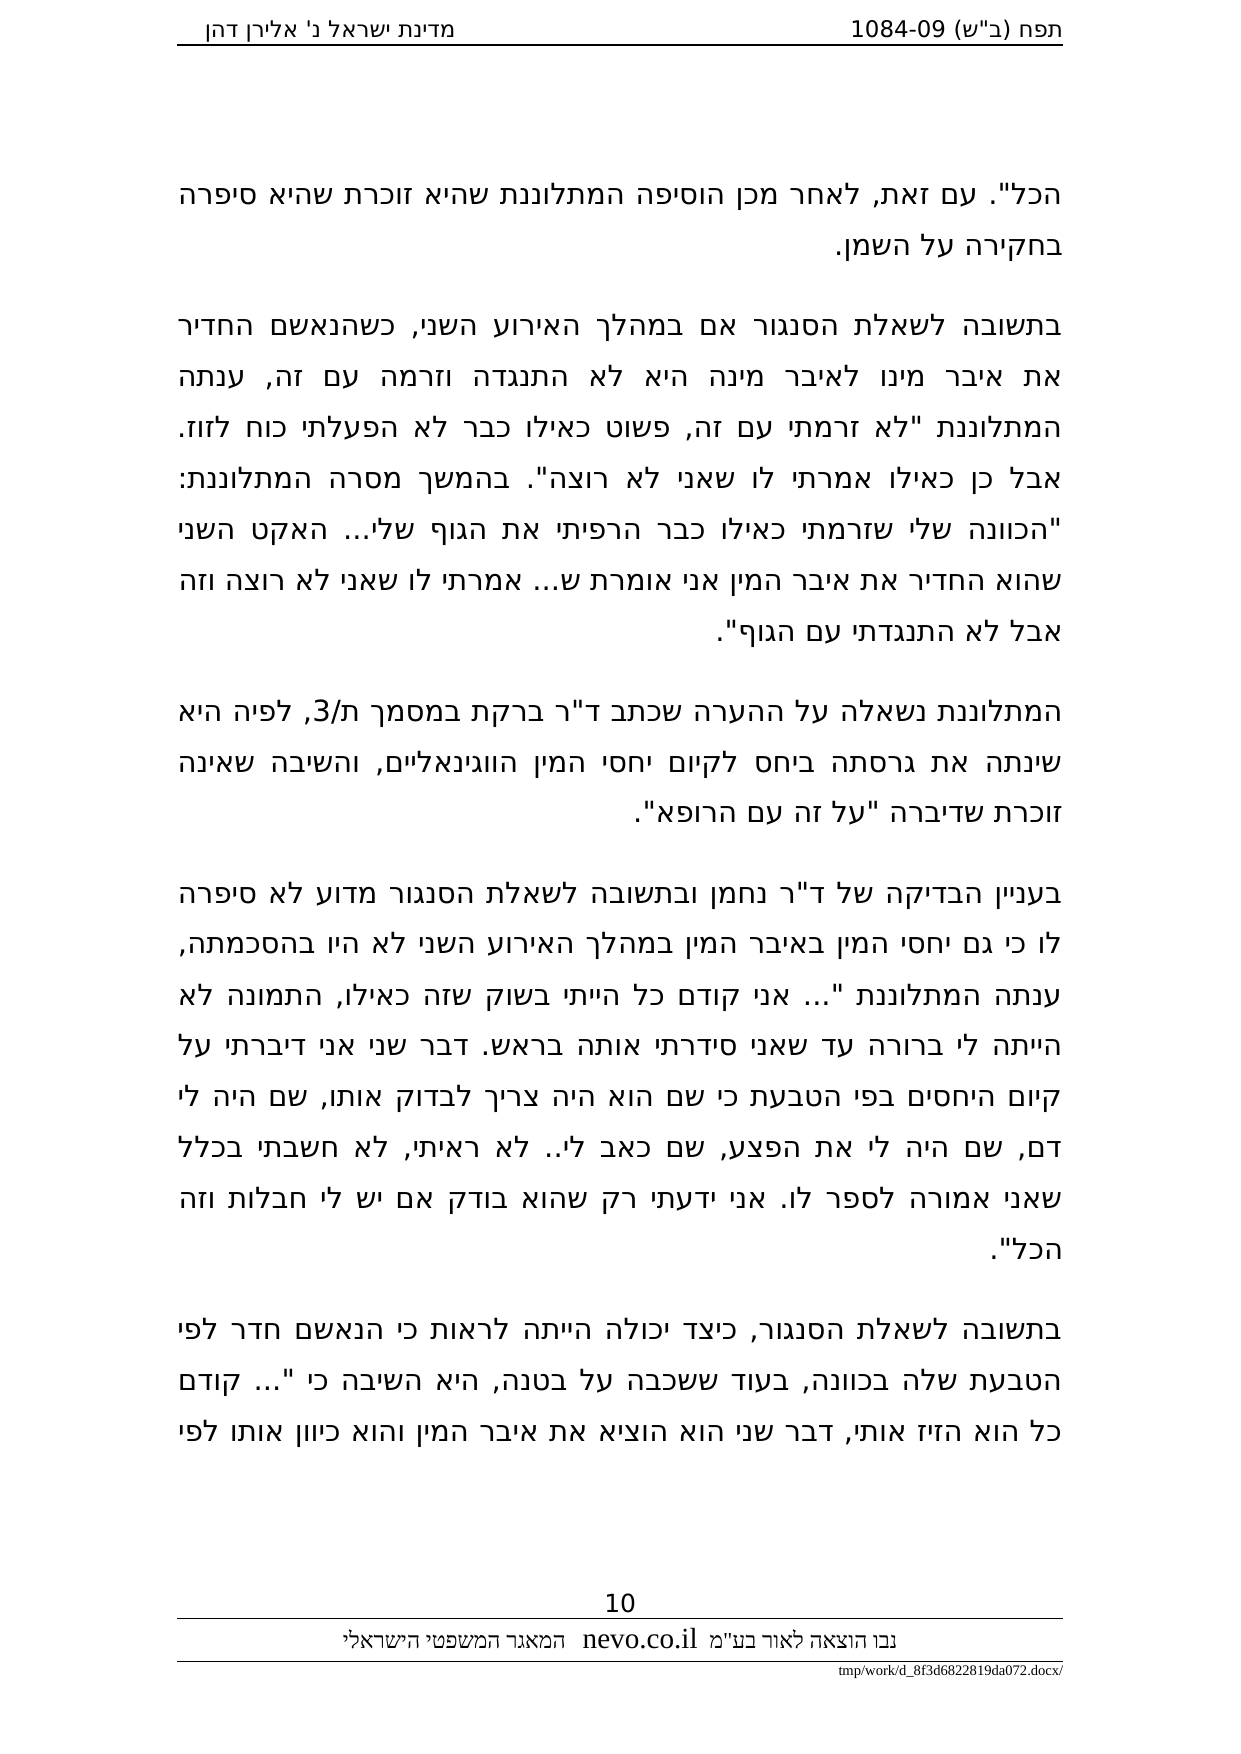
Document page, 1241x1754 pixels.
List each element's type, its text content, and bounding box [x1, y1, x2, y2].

text בעניין הבדיקה של ד"ר נחמן ובתשובה לשאלת הסנגור מדוע לא סיפרה לו כי גם יחסי המין באיבר המין במהלך האירוע השני לא היו בהסכמתה, ענתה המתלוננת "... אני קודם כל הייתי בשוק שזה כאילו, התמונה לא הייתה לי ברורה עד שאני סידרתי אותה בראש. דבר שני אני דיברתי על קיום היחסים בפי הטבעת כי שם הוא היה צריך לבדוק אותו, שם היה לי דם, שם היה לי את הפצע, שם כאב לי.. לא ראיתי, לא חשבתי בכלל שאני אמורה לספר לו. אני ידעתי רק שהוא בודק אם יש לי חבלות וזה הכל". [177, 876, 1063, 1266]
text בתשובה לשאלת הסנגור אם במהלך האירוע השני, כשהנאשם החדיר את איבר מינו לאיבר מינה היא לא התנגדה וזרמה עם זה, ענתה המתלוננת "לא זרמתי עם זה, פשוט כאילו כבר לא הפעלתי כוח לזוז. אבל כן כאילו אמרתי לו שאני לא רוצה". בהמשך מסרה המתלוננת: "הכוונה שלי שזרמתי כאילו כבר הרפיתי את הגוף שלי... האקט השני שהוא החדיר את איבר המין אני אומרת ש... אמרתי לו שאני לא רוצה וזה אבל לא התנגדתי עם הגוף". [177, 308, 1063, 648]
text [177, 1313, 1063, 1448]
text המתלוננת נשאלה על ההערה שכתב ד"ר ברקת במסמך ת/3, לפיה היא שינתה את גרסתה ביחס לקיום יחסי המין הווגינאליים, והשיבה שאינה זוכרת שדיברה "על זה עם הרופא". [177, 694, 1063, 830]
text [177, 177, 1063, 262]
